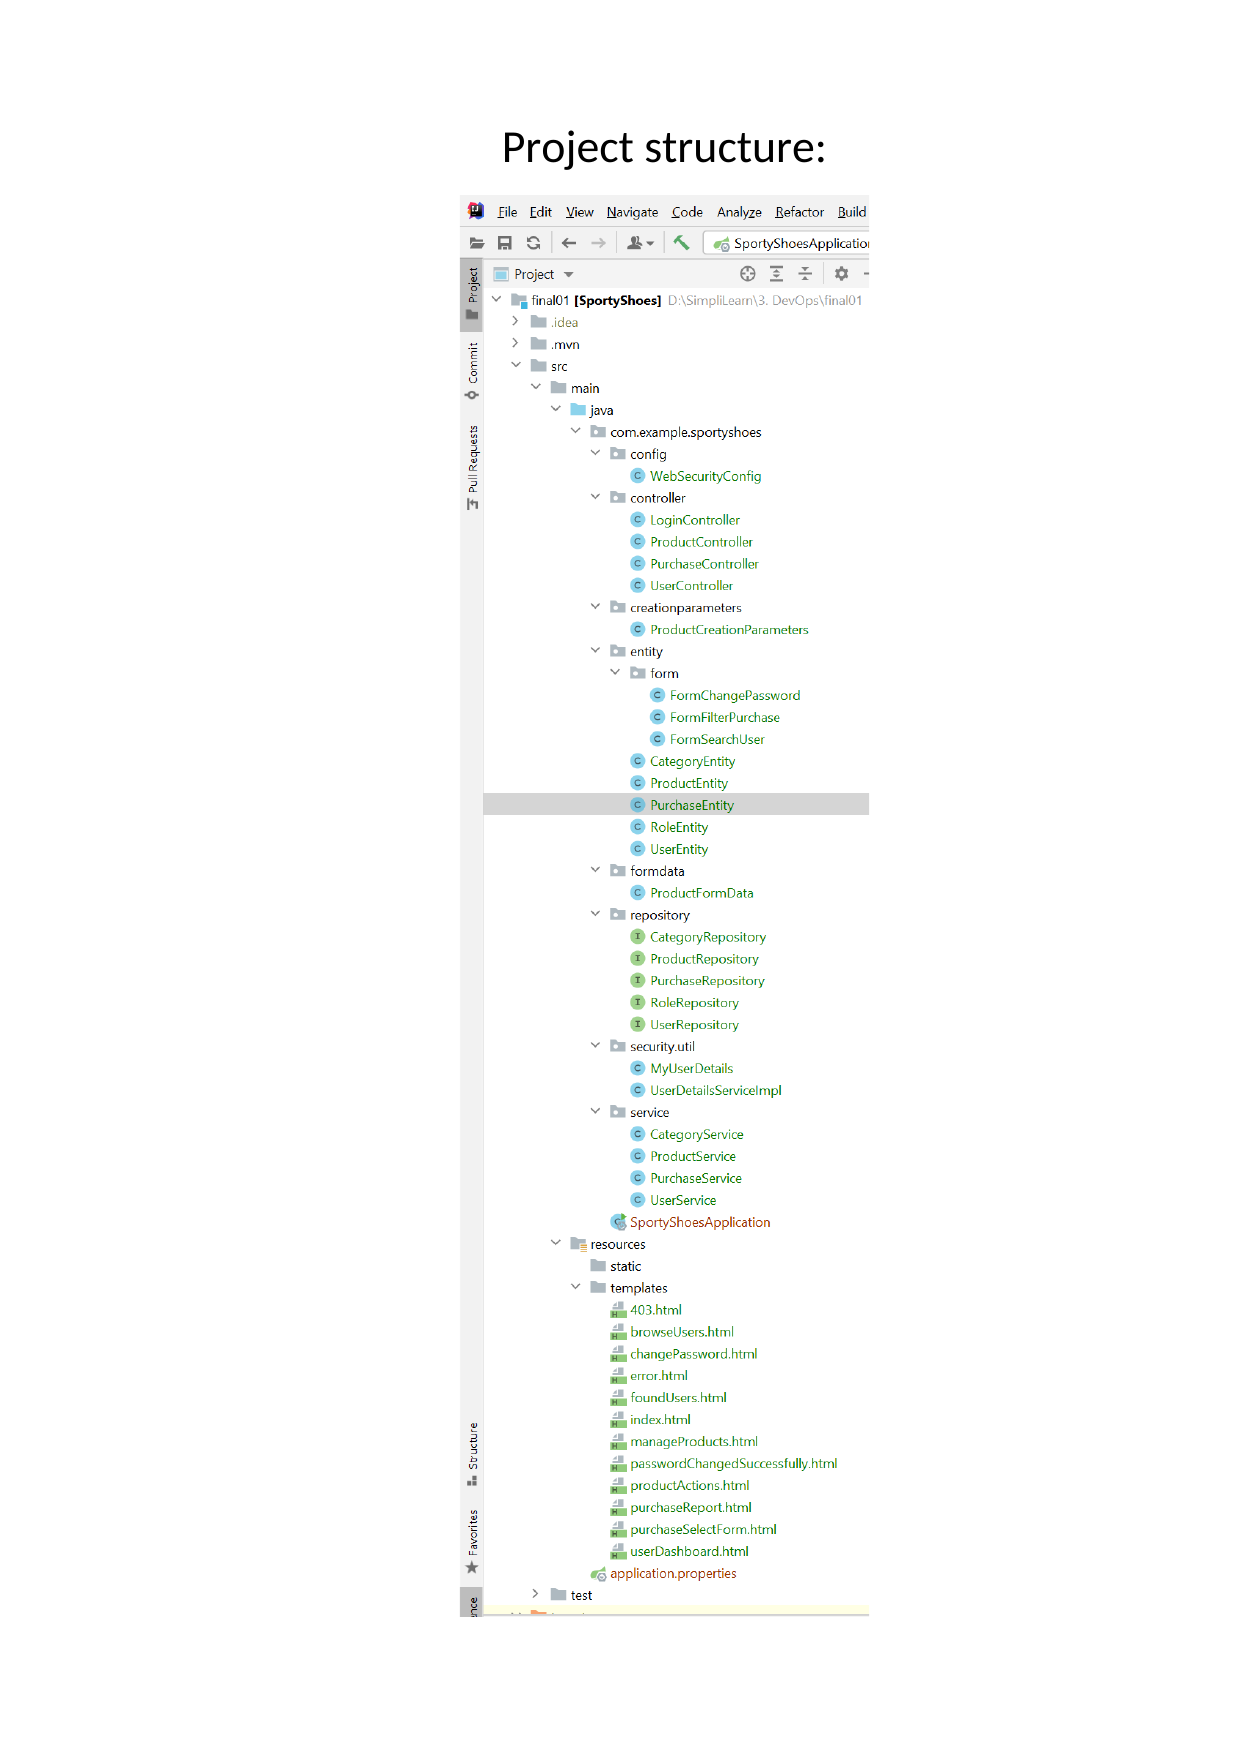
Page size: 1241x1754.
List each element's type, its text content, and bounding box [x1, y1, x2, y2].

text Project structure: [177, 118, 1152, 174]
picture [459, 195, 870, 1617]
